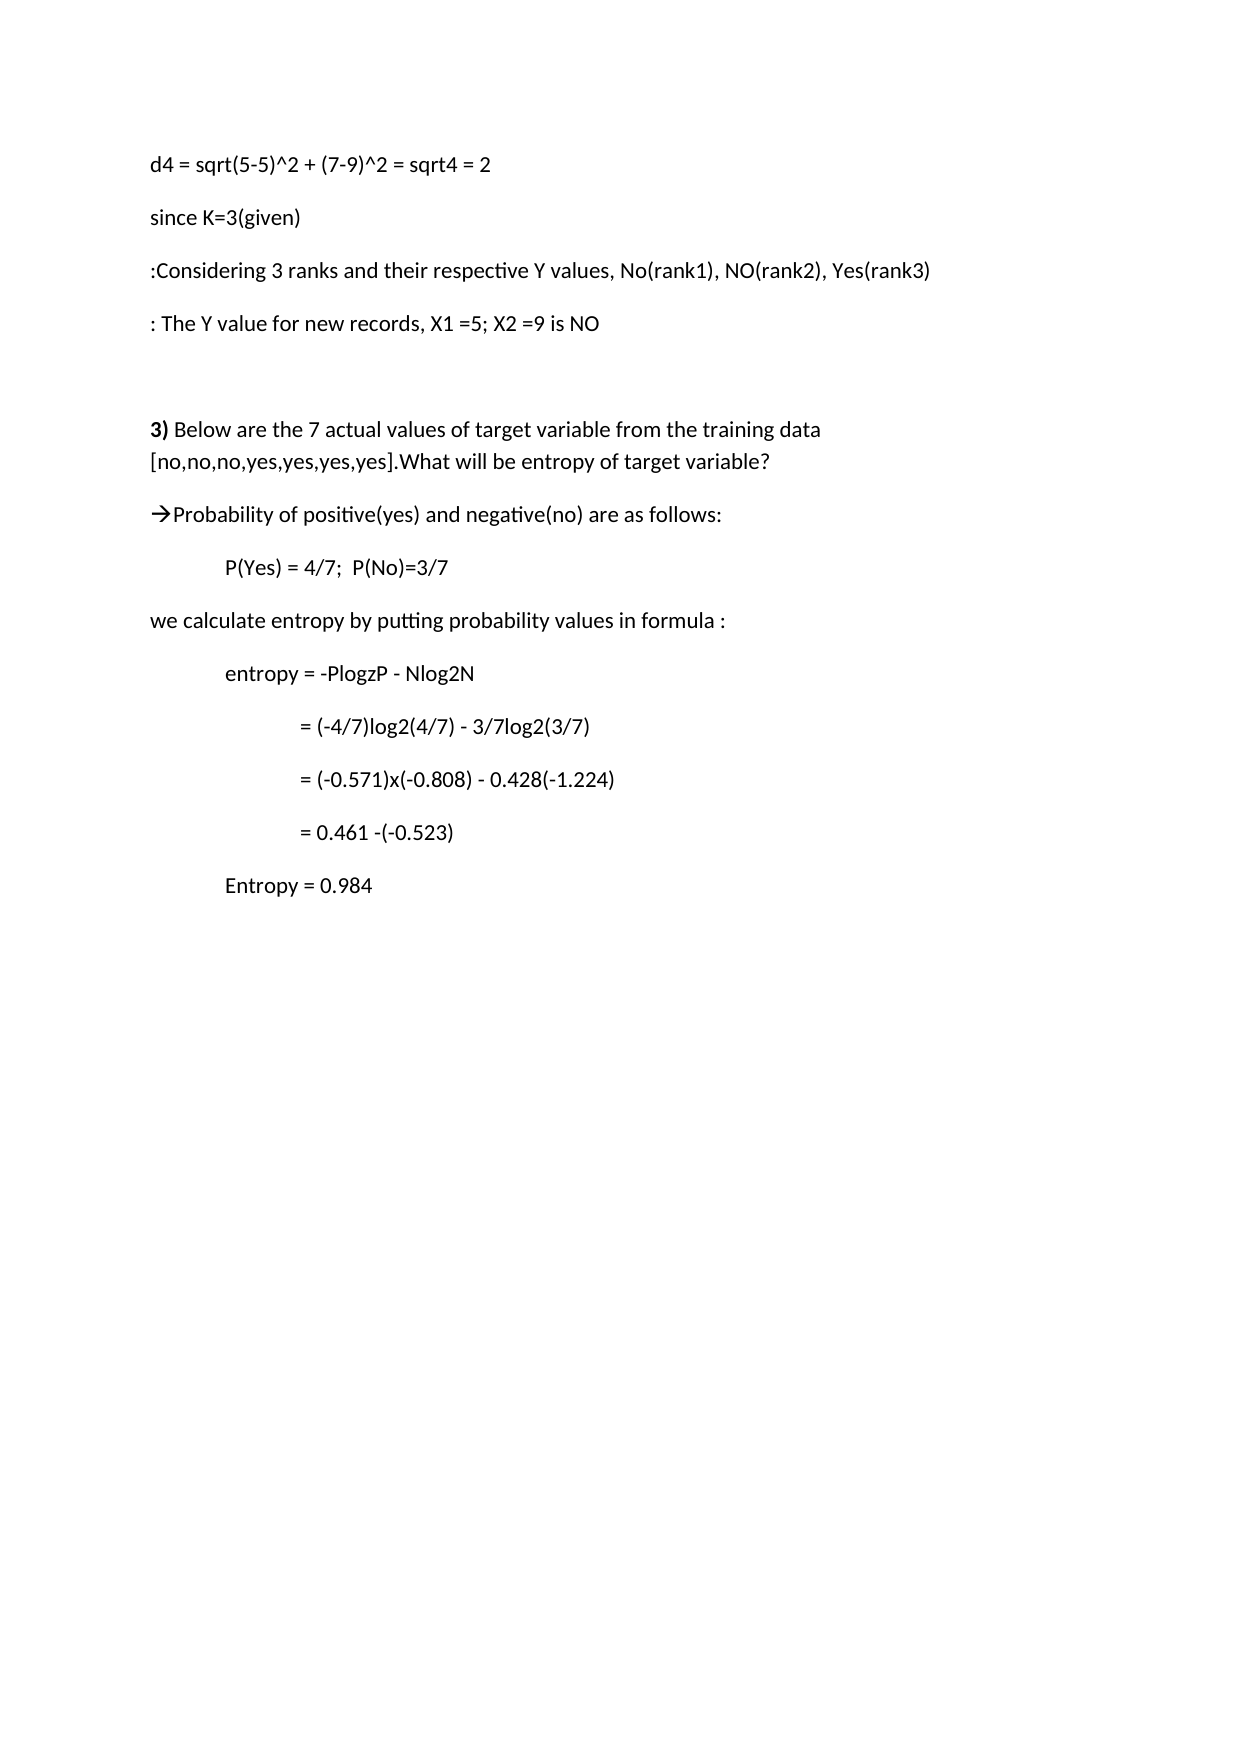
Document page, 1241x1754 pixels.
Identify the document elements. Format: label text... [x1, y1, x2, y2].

text :Considering 3 ranks and their respective Y values, No(rank1), NO(rank2), Yes(rank3) [150, 256, 1090, 284]
text d4 = sqrt(5-5)^2 + (7-9)^2 = sqrt4 = 2 [150, 150, 1090, 178]
text = (-4/7)log2(4/7) - 3/7log2(3/7) [150, 712, 1090, 740]
text = 0.461 -(-0.523) [150, 818, 1090, 846]
text P(Yes) = 4/7; P(No)=3/7 [150, 553, 1090, 581]
text Entropy = 0.984 [150, 871, 1090, 899]
text = (-0.571)x(-0.808) - 0.428(-1.224) [150, 765, 1090, 793]
text 3) Below are the 7 actual values of target variable from the training data [no,no,no,yes,yes,yes,yes].What will be entropy of target variable? [150, 415, 1090, 475]
text since K=3(given) [150, 203, 1090, 231]
text we calculate entropy by putting probability values in formula : [150, 606, 1090, 634]
text Probability of positive(yes) and negative(no) are as follows: [150, 500, 1090, 528]
text : The Y value for new records, X1 =5; X2 =9 is NO [150, 309, 1090, 337]
text entropy = -PlogzP - Nlog2N [150, 659, 1090, 687]
